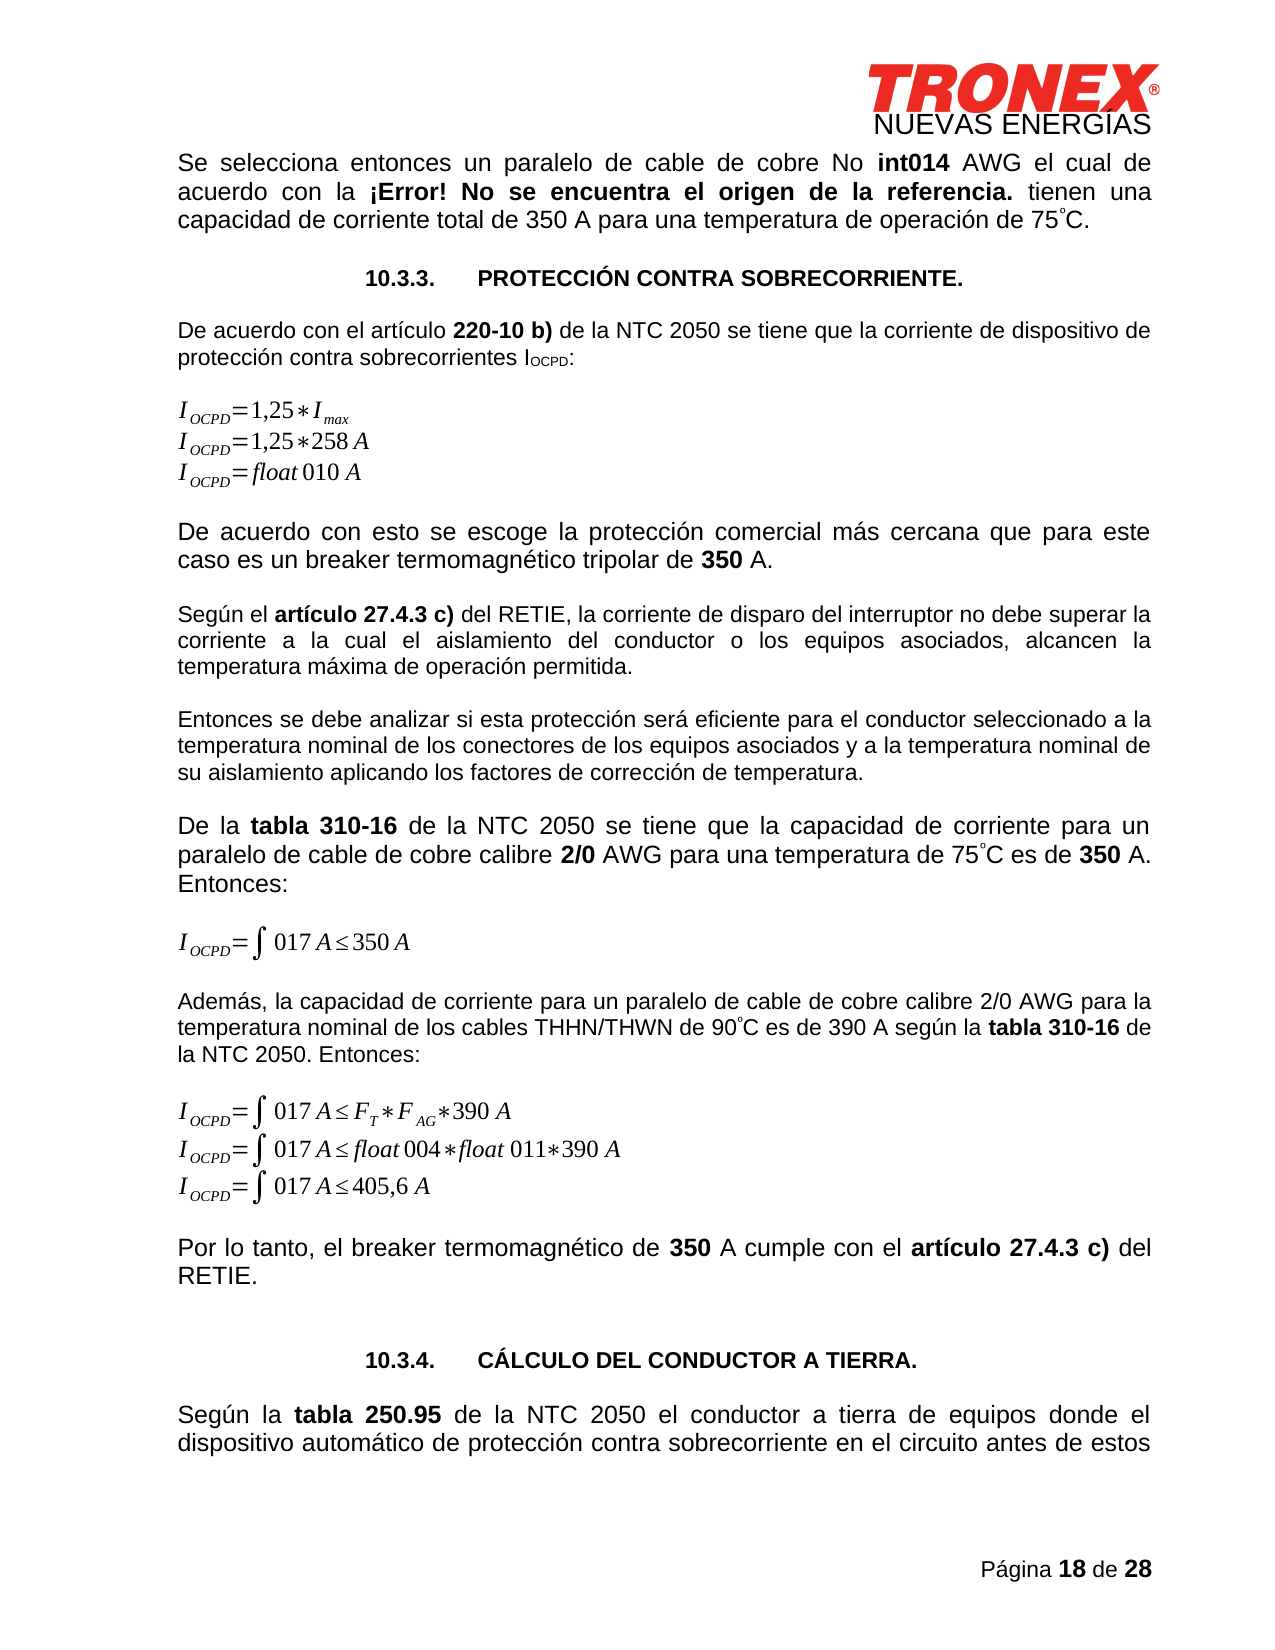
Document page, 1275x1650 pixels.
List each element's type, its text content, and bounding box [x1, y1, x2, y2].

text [177, 1399, 1152, 1457]
text Según el artículo 27.4.3 c) del RETIE, la corriente de disparo del interruptor no debe superar la corriente a la cual el aislamiento del conductor o los equipos asociados, alcancen la temperatura máxima de operación permitida. [177, 601, 1152, 679]
text Por lo tanto, el breaker termomagnético de 350 A cumple con el artículo 27.4.3 c) del RETIE. [177, 1232, 1152, 1290]
text Entonces se debe analizar si esta protección será eficiente para el conductor seleccionado a la temperatura nominal de los conectores de los equipos asociados y a la temperatura nominal de su aislamiento aplicando los factores de corrección de temperatura. [177, 706, 1152, 785]
text Además, la capacidad de corriente para un paralelo de cable de cobre calibre 2/0 AWG para la temperatura nominal de los cables THHN/THWN de 90ºC es de 390 A según la tabla 310-16 de la NTC 2050. Entonces: [177, 988, 1152, 1067]
text De acuerdo con esto se escoge la protección comercial más cercana que para este caso es un breaker termomagnético tripolar de 350 A. [177, 517, 1152, 574]
text De la tabla 310-16 de la NTC 2050 se tiene que la capacidad de corriente para un paralelo de cable de cobre calibre 2/0 AWG para una temperatura de 75ºC es de 350 A. Entonces: [177, 811, 1152, 898]
text Se selecciona entonces un paralelo de cable de cobre No int014 AWG el cual de acuerdo con la ¡Error! No se encuentra el origen de la referencia. tienen una capacidad de corriente total de 350 A para una temperatura de operación de 75ºC. [177, 148, 1152, 234]
subtitle CÁLCULO DEL CONDUCTOR A TIERRA. [365, 1347, 1152, 1373]
picture [868, 63, 1160, 113]
text De acuerdo con el artículo 220-10 b) de la NTC 2050 se tiene que la corriente de dispositivo de protección contra sobrecorrientes IOCPD: [177, 317, 1152, 370]
subtitle PROTECCIÓN CONTRA SOBRECORRIENTE. [365, 264, 1152, 291]
